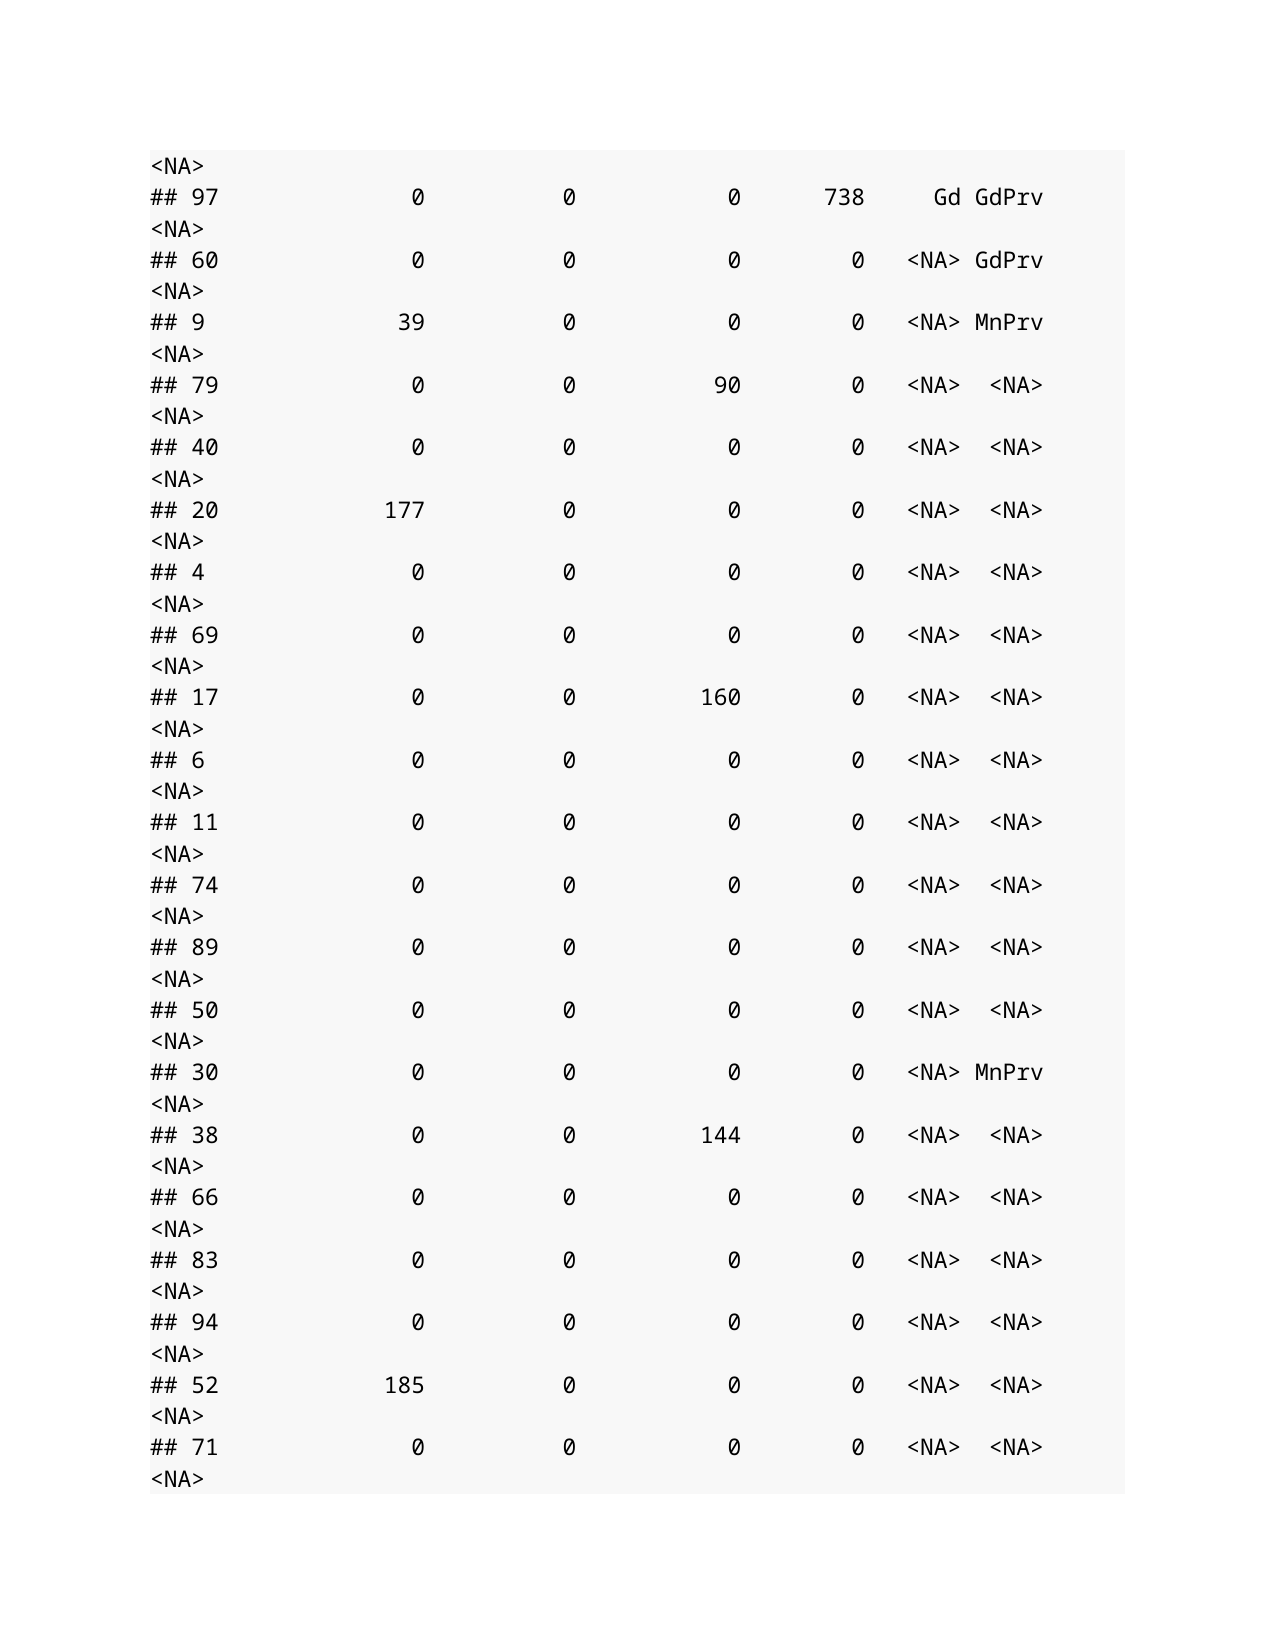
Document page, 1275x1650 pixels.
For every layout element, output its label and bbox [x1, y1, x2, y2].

text [150, 150, 1125, 1494]
